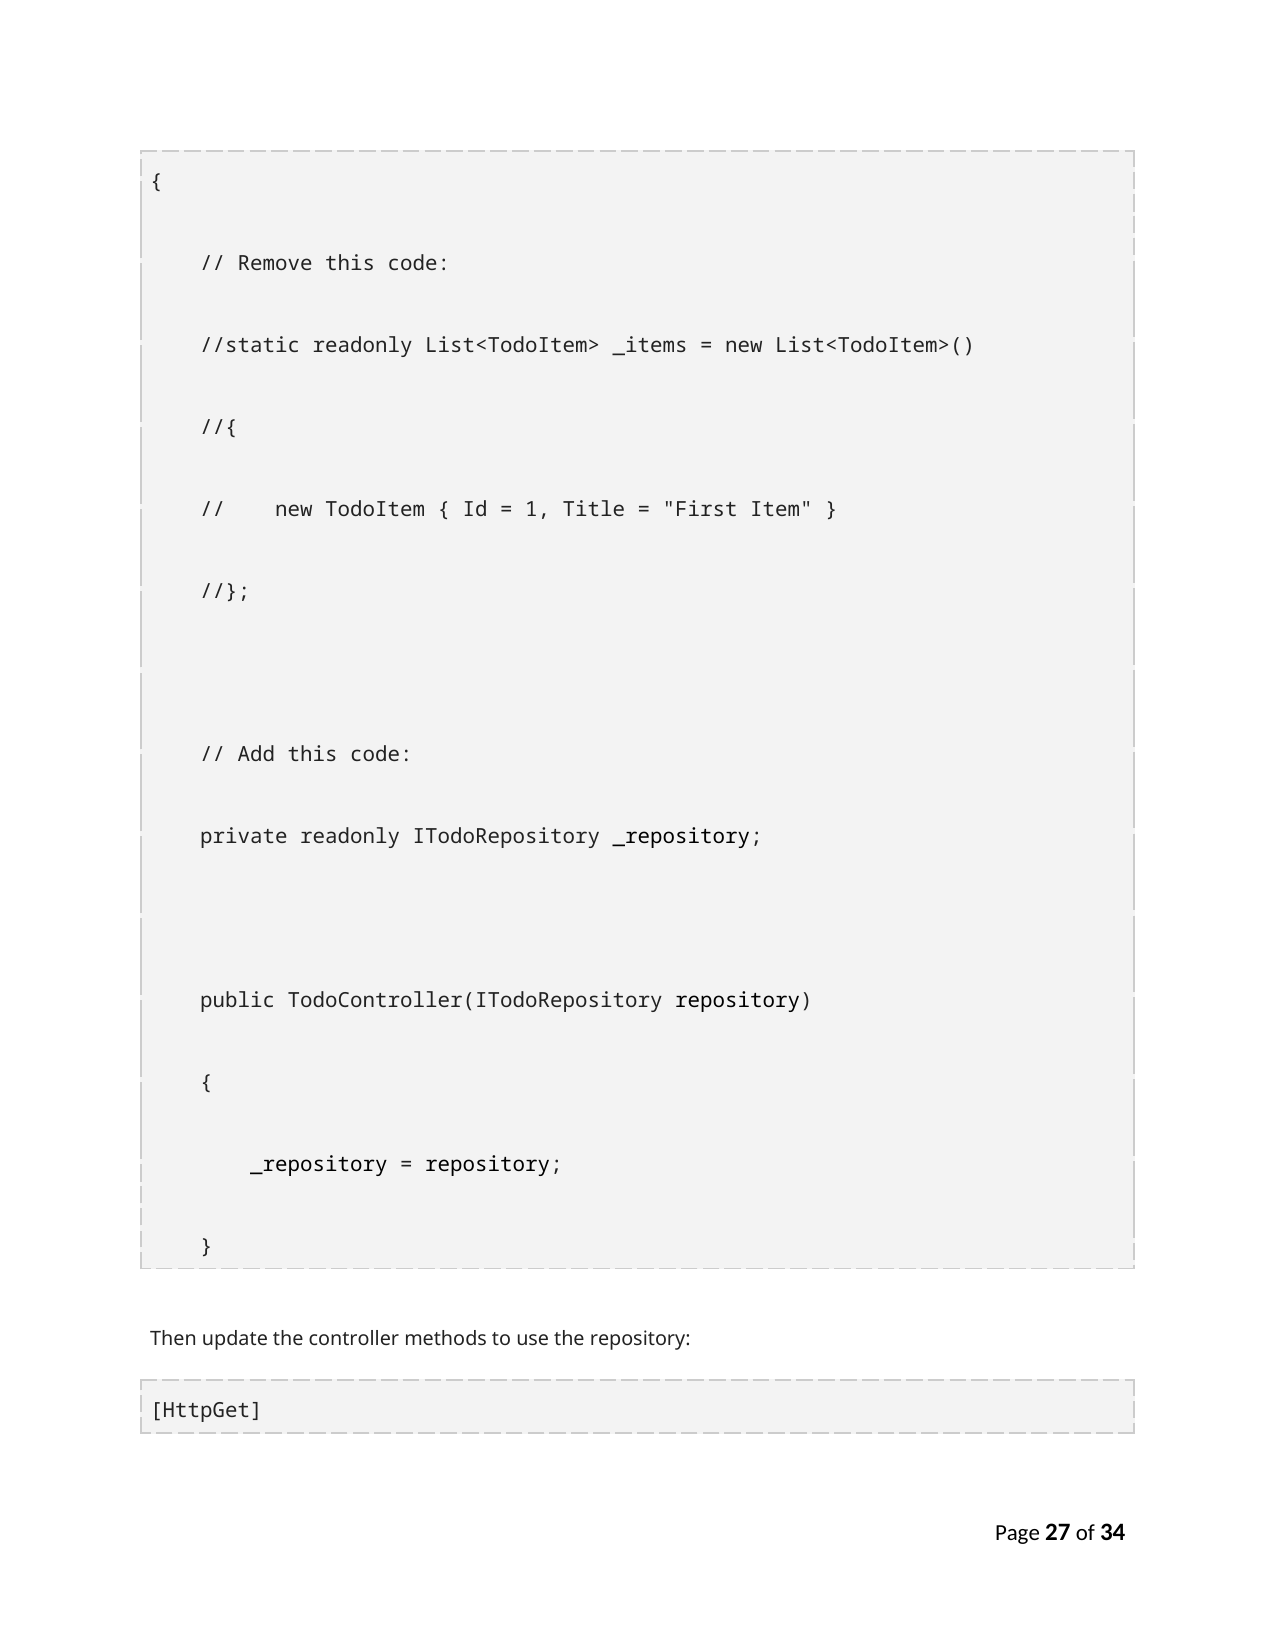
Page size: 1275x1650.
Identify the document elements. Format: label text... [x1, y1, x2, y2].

text Then update the controller methods to use the repository: [150, 1316, 1125, 1351]
text private readonly ITodoRepository _repository; [140, 805, 1135, 850]
text { [140, 150, 1135, 195]
text // new TodoItem { Id = 1, Title = "First Item" } [140, 477, 1135, 522]
text //}; [140, 559, 1135, 604]
text [HttpGet] [140, 1379, 1135, 1434]
text _repository = repository; [140, 1132, 1135, 1177]
text } [140, 1214, 1135, 1269]
text public TodoController(ITodoRepository repository) [140, 969, 1135, 1014]
text //static readonly List<TodoItem> _items = new List<TodoItem>() [140, 314, 1135, 359]
text // Remove this code: [140, 232, 1135, 277]
text //{ [140, 396, 1135, 441]
text // Add this code: [140, 723, 1135, 768]
text { [140, 1051, 1135, 1096]
